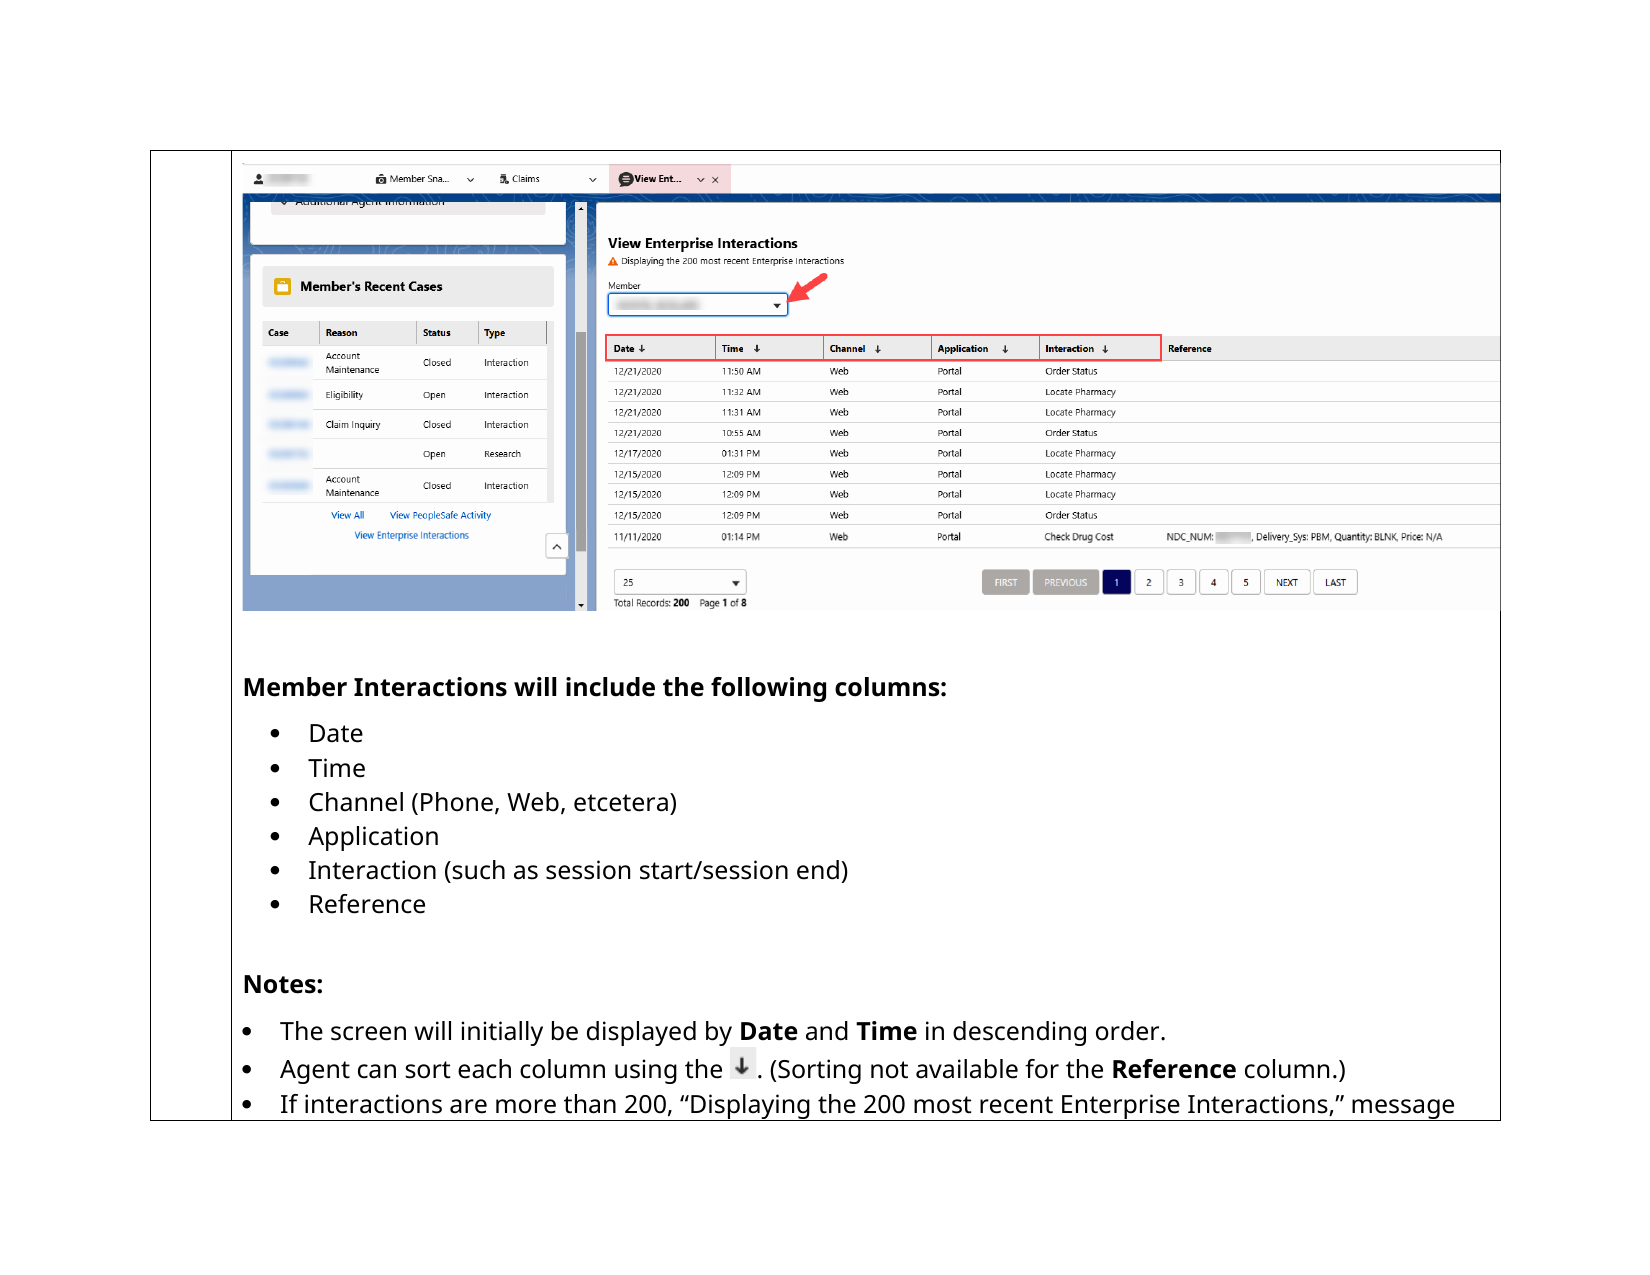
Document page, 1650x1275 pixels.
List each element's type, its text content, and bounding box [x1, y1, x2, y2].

picture [242, 163, 1501, 611]
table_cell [232, 151, 1500, 1120]
table_cell 2 [151, 151, 231, 1120]
picture [729, 1047, 757, 1079]
